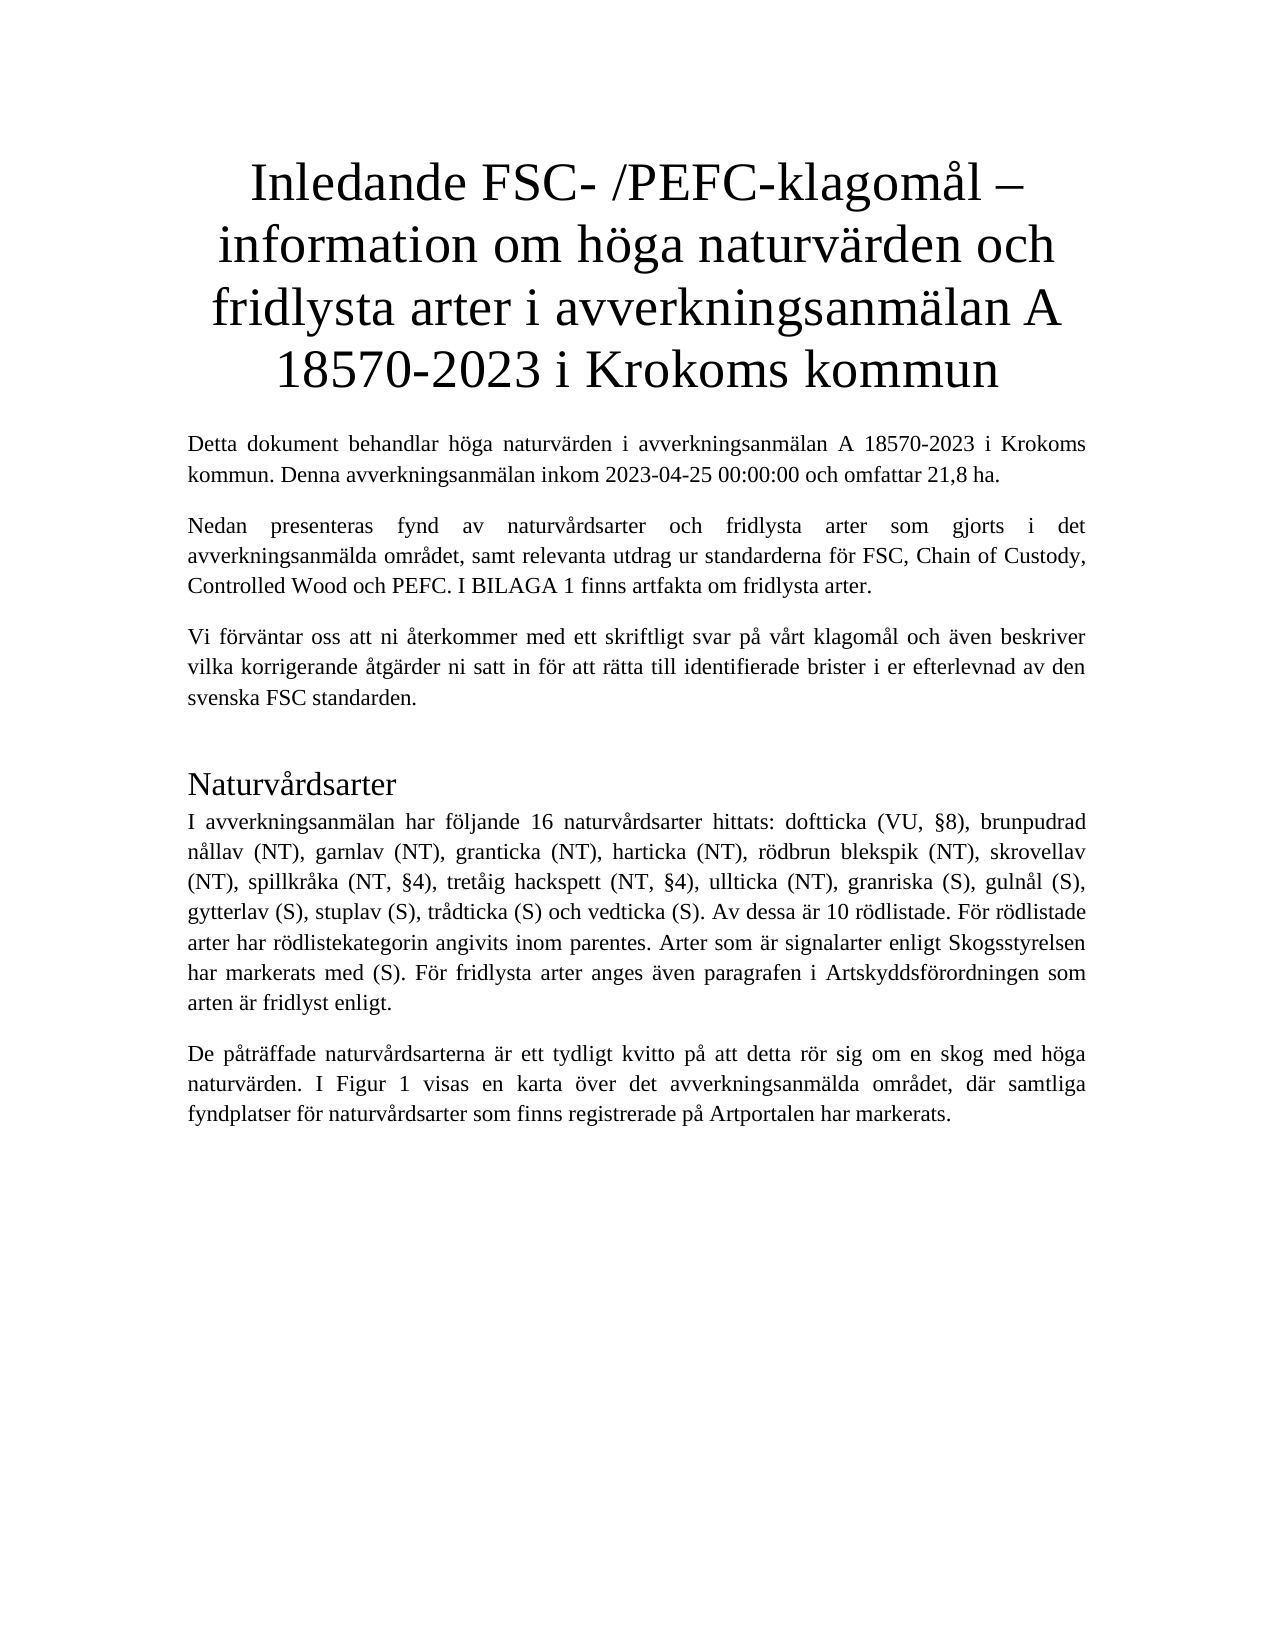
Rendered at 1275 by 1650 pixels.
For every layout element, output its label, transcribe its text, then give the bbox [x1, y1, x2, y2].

subtitle Naturvårdsarter [187, 764, 1087, 802]
text Vi förväntar oss att ni återkommer med ett skriftligt svar på vårt klagomål och även beskriver vilka korrigerande åtgärder ni satt in för att rätta till identifierade brister i er efterlevnad av den svenska FSC standarden. [187, 623, 1087, 710]
title Inledande FSC- /PEFC-klagomål – information om höga naturvärden och fridlysta arter i avverkningsanmälan A 18570-2023 i Krokoms kommun [187, 150, 1087, 399]
text I avverkningsanmälan har följande 16 naturvårdsarter hittats: doftticka (VU, §8), brunpudrad nållav (NT), garnlav (NT), granticka (NT), harticka (NT), rödbrun blekspik (NT), skrovellav (NT), spillkråka (NT, §4), tretåig hackspett (NT, §4), ullticka (NT), granriska (S), gulnål (S), gytterlav (S), stuplav (S), trådticka (S) och vedticka (S). Av dessa är 10 rödlistade. För rödlistade arter har rödlistekategorin angivits inom parentes. Arter som är signalarter enligt Skogsstyrelsen har markerats med (S). För fridlysta arter anges även paragrafen i Artskyddsförordningen som arten är fridlyst enligt. [187, 808, 1087, 1015]
text Detta dokument behandlar höga naturvärden i avverkningsanmälan A 18570-2023 i Krokoms kommun. Denna avverkningsanmälan inkom 2023-04-25 00:00:00 och omfattar 21,8 ha. [187, 430, 1087, 487]
text De påträffade naturvårdsarterna är ett tydligt kvitto på att detta rör sig om en skog med höga naturvärden. I Figur 1 visas en karta över det avverkningsanmälda området, där samtliga fyndplatser för naturvårdsarter som finns registrerade på Artportalen har markerats. [187, 1040, 1087, 1127]
text Nedan presenteras fynd av naturvårdsarter och fridlysta arter som gjorts i det avverkningsanmälda området, samt relevanta utdrag ur standarderna för FSC, Chain of Custody, Controlled Wood och PEFC. I BILAGA 1 finns artfakta om fridlysta arter. [187, 512, 1087, 598]
